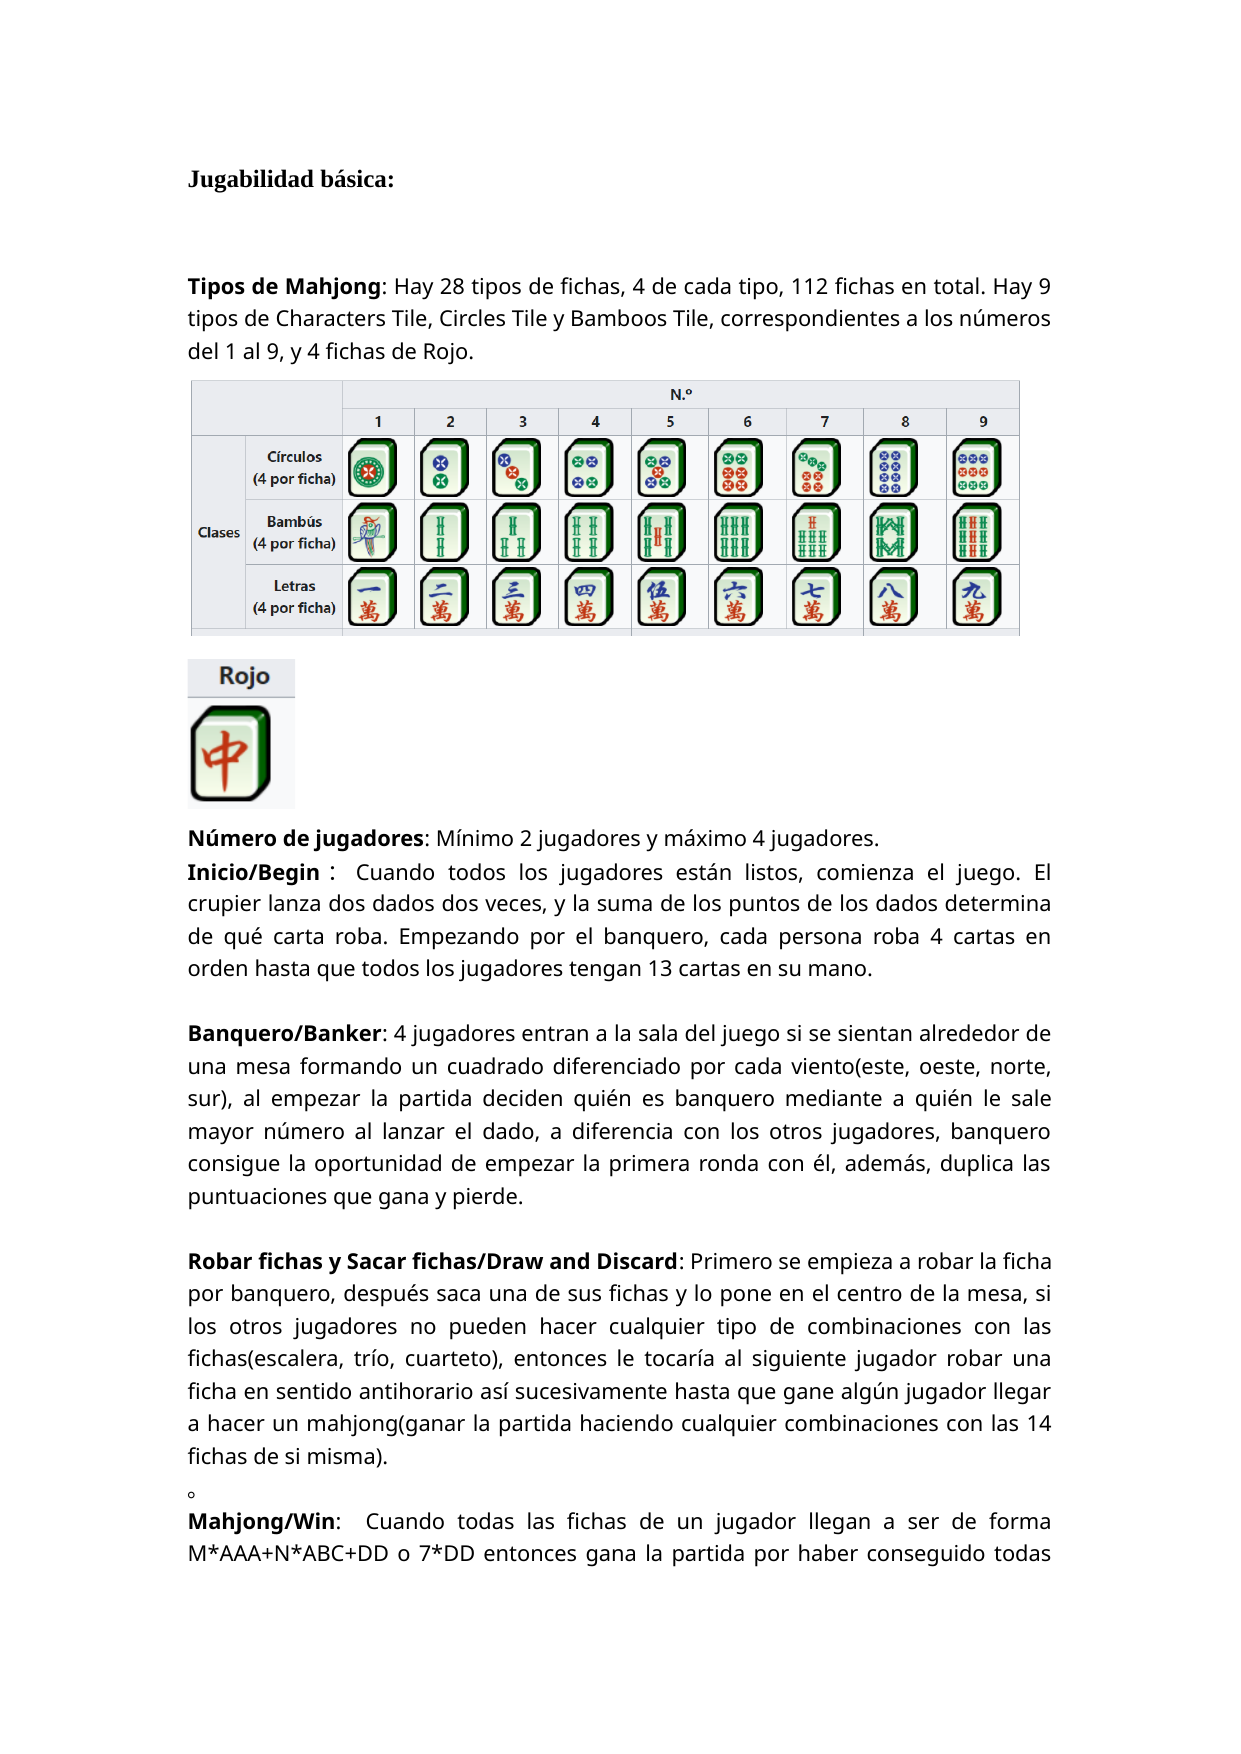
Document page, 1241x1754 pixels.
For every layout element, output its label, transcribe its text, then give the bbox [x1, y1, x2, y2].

text Número de jugadores: Mínimo 2 jugadores y máximo 4 jugadores. [187, 822, 1053, 854]
text Tipos de Mahjong: Hay 28 tipos de fichas, 4 de cada tipo, 112 fichas en total. Hay 9 tipos de Characters Tile, Circles Tile y Bamboos Tile, correspondientes a los números del 1 al 9, y 4 fichas de Rojo. [187, 269, 1053, 366]
text Robar fichas y Sacar fichas/Draw and Discard: Primero se empieza a robar la ficha por banquero, después saca una de sus fichas y lo pone en el centro de la mesa, si los otros jugadores no pueden hacer cualquier tipo de combinaciones con las fichas(escalera, trío, cuarteto), entonces le tocaría al siguiente jugador robar una ficha en sentido antihorario así sucesivamente hasta que gane algún jugador llegar a hacer un mahjong(ganar la partida haciendo cualquier combinaciones con las 14 fichas de si misma). [187, 1244, 1053, 1472]
subtitle Jugabilidad básica: [187, 162, 1053, 194]
text Banquero/Banker: 4 jugadores entran a la sala del juego si se sientan alrededor de una mesa formando un cuadrado diferenciado por cada viento(este, oeste, norte, sur), al empezar la partida deciden quién es banquero mediante a quién le sale mayor número al lanzar el dado, a diferencia con los otros jugadores, banquero consigue la oportunidad de empezar la primera ronda con él, además, duplica las puntuaciones que gana y pierde. [187, 1017, 1053, 1212]
text Inicio/Begin：Cuando todos los jugadores están listos, comienza el juego. El crupier lanza dos dados dos veces, y la suma de los puntos de los dados determina de qué carta roba. Empezando por el banquero, cada persona roba 4 cartas en orden hasta que todos los jugadores tengan 13 cartas en su mano. [187, 854, 1053, 984]
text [187, 1504, 1053, 1569]
text 。 [187, 1472, 1053, 1504]
